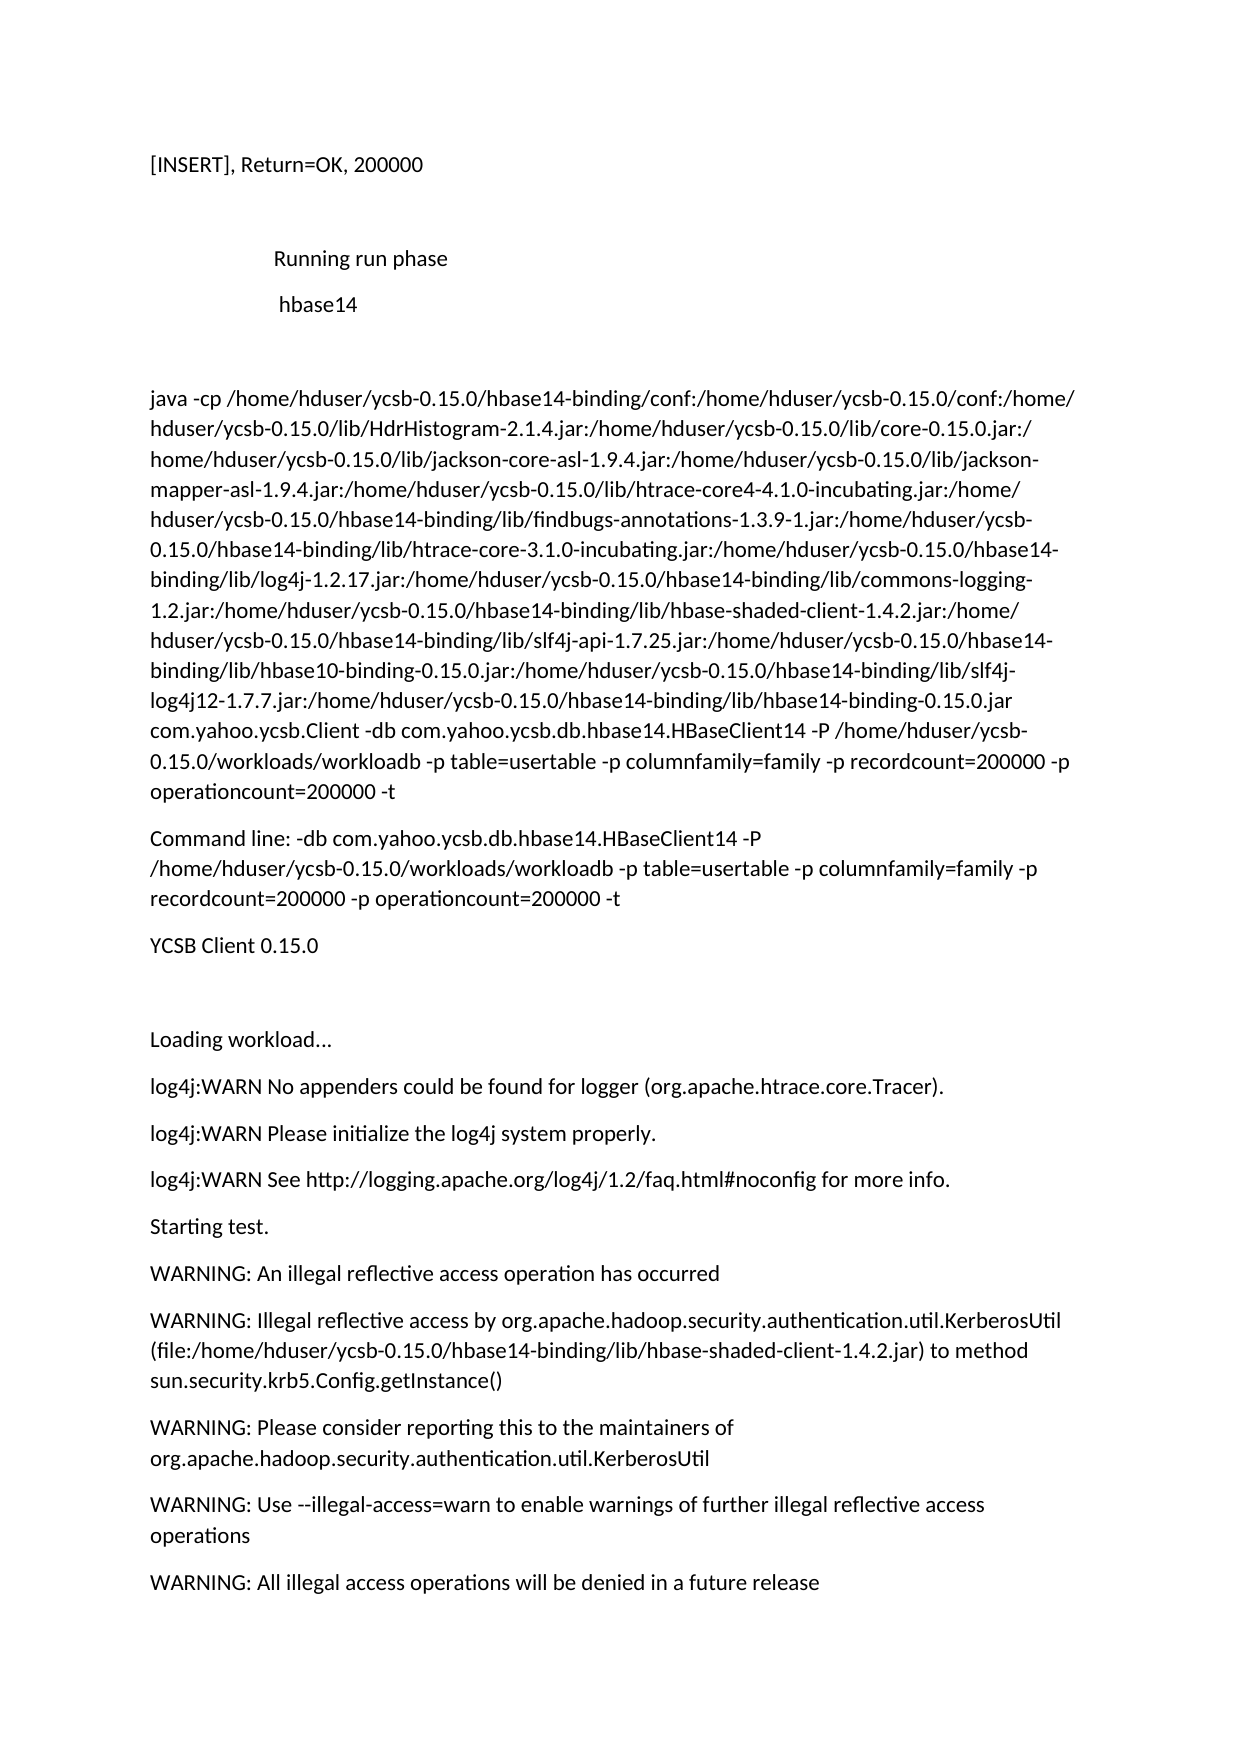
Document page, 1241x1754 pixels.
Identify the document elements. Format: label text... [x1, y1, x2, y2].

text YCSB Client 0.15.0 [150, 931, 1090, 959]
text log4j:WARN Please initialize the log4j system properly. [150, 1119, 1090, 1147]
text Command line: -db com.yahoo.ycsb.db.hbase14.HBaseClient14 -P /home/hduser/ycsb-0.15.0/workloads/workloadb -p table=usertable -p columnfamily=family -p recordcount=200000 -p operationcount=200000 -t [150, 824, 1090, 912]
text java -cp /home/hduser/ycsb-0.15.0/hbase14-binding/conf:/home/hduser/ycsb-0.15.0/conf:/home/hduser/ycsb-0.15.0/lib/HdrHistogram-2.1.4.jar:/home/hduser/ycsb-0.15.0/lib/core-0.15.0.jar:/home/hduser/ycsb-0.15.0/lib/jackson-core-asl-1.9.4.jar:/home/hduser/ycsb-0.15.0/lib/jackson-mapper-asl-1.9.4.jar:/home/hduser/ycsb-0.15.0/lib/htrace-core4-4.1.0-incubating.jar:/home/hduser/ycsb-0.15.0/hbase14-binding/lib/findbugs-annotations-1.3.9-1.jar:/home/hduser/ycsb-0.15.0/hbase14-binding/lib/htrace-core-3.1.0-incubating.jar:/home/hduser/ycsb-0.15.0/hbase14-binding/lib/log4j-1.2.17.jar:/home/hduser/ycsb-0.15.0/hbase14-binding/lib/commons-logging-1.2.jar:/home/hduser/ycsb-0.15.0/hbase14-binding/lib/hbase-shaded-client-1.4.2.jar:/home/hduser/ycsb-0.15.0/hbase14-binding/lib/slf4j-api-1.7.25.jar:/home/hduser/ycsb-0.15.0/hbase14-binding/lib/hbase10-binding-0.15.0.jar:/home/hduser/ycsb-0.15.0/hbase14-binding/lib/slf4j-log4j12-1.7.7.jar:/home/hduser/ycsb-0.15.0/hbase14-binding/lib/hbase14-binding-0.15.0.jar com.yahoo.ycsb.Client -db com.yahoo.ycsb.db.hbase14.HBaseClient14 -P /home/hduser/ycsb-0.15.0/workloads/workloadb -p table=usertable -p columnfamily=family -p recordcount=200000 -p operationcount=200000 -t [150, 384, 1090, 805]
text hbase14 [150, 291, 1090, 319]
text log4j:WARN See http://logging.apache.org/log4j/1.2/faq.html#noconfig for more info. [150, 1166, 1090, 1194]
text WARNING: Illegal reflective access by org.apache.hadoop.security.authentication.util.KerberosUtil (file:/home/hduser/ycsb-0.15.0/hbase14-binding/lib/hbase-shaded-client-1.4.2.jar) to method sun.security.krb5.Config.getInstance() [150, 1306, 1090, 1395]
text WARNING: All illegal access operations will be denied in a future release [150, 1568, 1090, 1596]
text log4j:WARN No appenders could be found for logger (org.apache.htrace.core.Tracer). [150, 1072, 1090, 1100]
text WARNING: Use --illegal-access=warn to enable warnings of further illegal reflective access operations [150, 1491, 1090, 1549]
text Starting test. [150, 1212, 1090, 1241]
text Loading workload... [150, 1025, 1090, 1053]
text Running run phase [150, 244, 1090, 272]
text WARNING: An illegal reflective access operation has occurred [150, 1259, 1090, 1287]
text WARNING: Please consider reporting this to the maintainers of org.apache.hadoop.security.authentication.util.KerberosUtil [150, 1413, 1090, 1472]
text [INSERT], Return=OK, 200000 [150, 150, 1090, 178]
